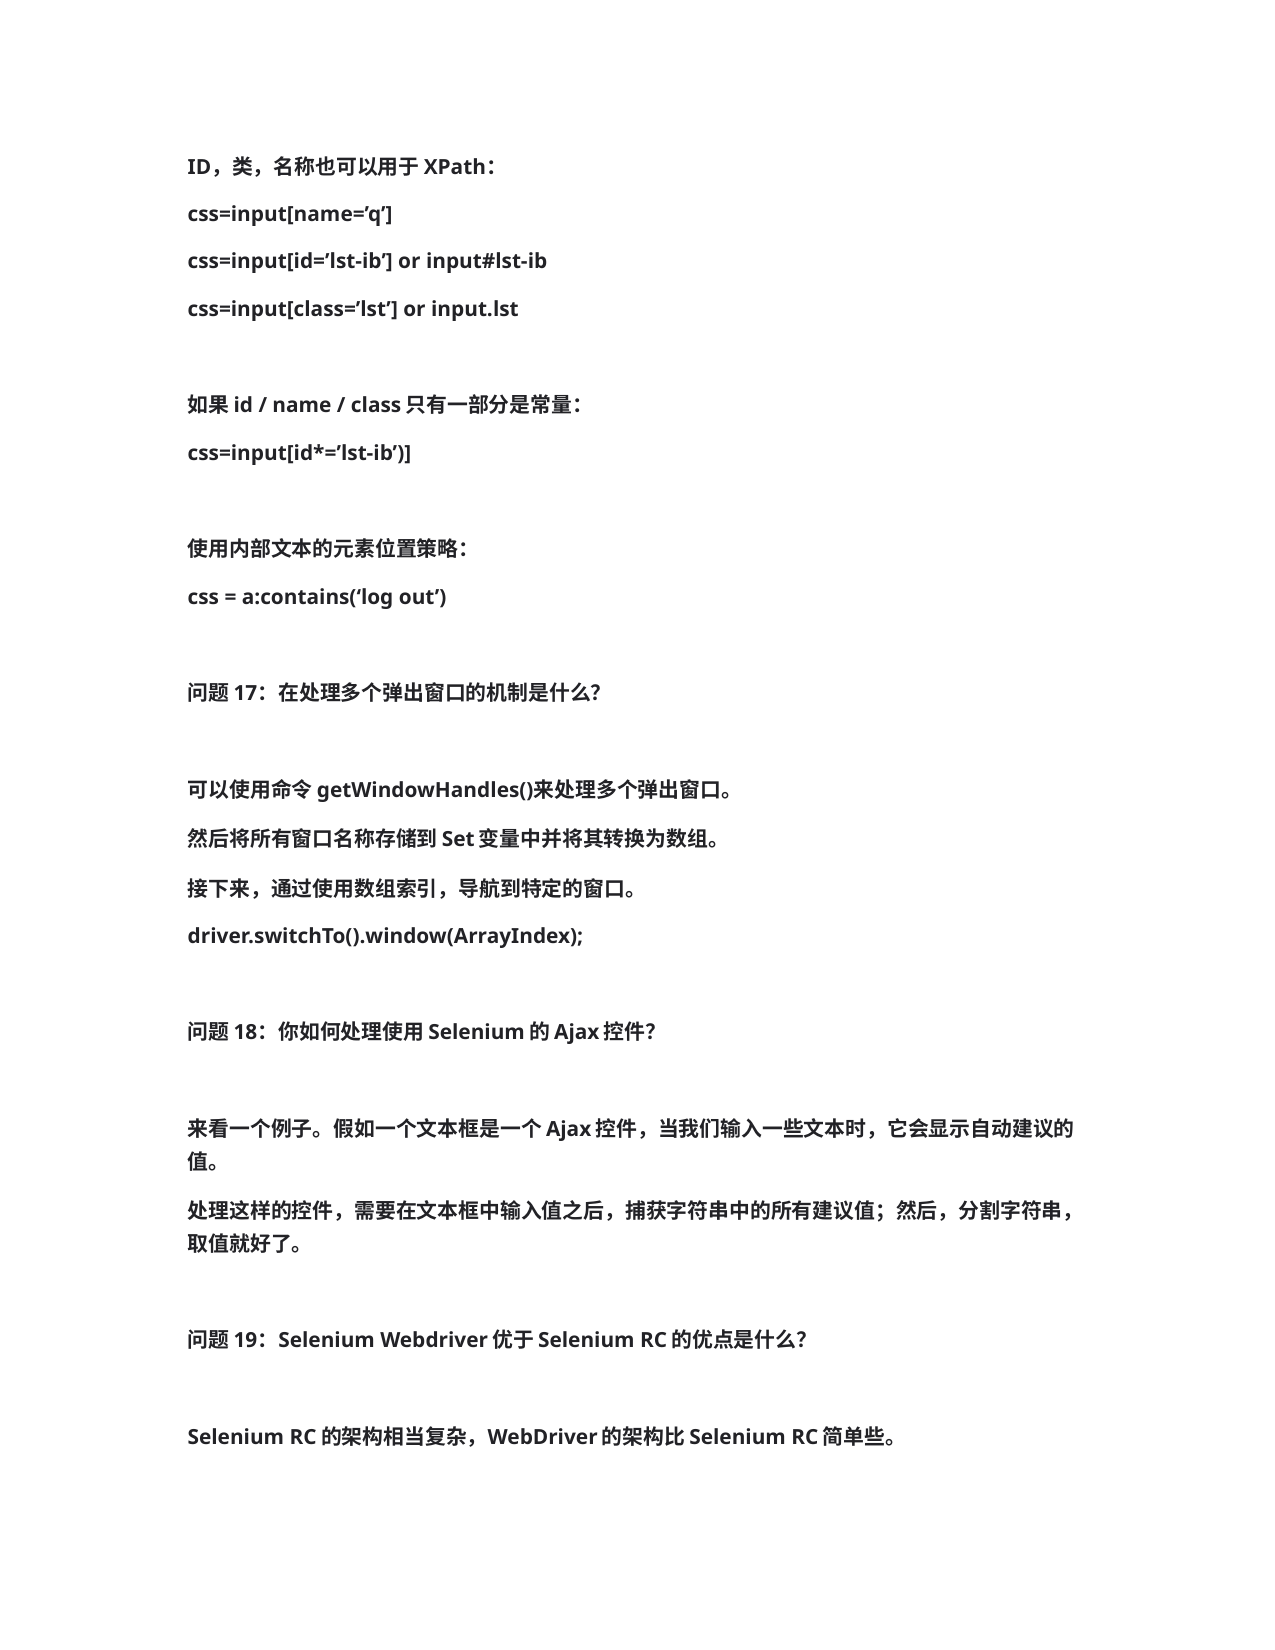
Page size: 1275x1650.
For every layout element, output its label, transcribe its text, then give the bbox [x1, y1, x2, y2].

text css=input[id*=’lst-ib’)] [187, 438, 1087, 466]
text ID，类，名称也可以用于XPath： [187, 150, 1087, 180]
text 接下来，通过使用数组索引，导航到特定的窗口。 [187, 872, 1087, 902]
text driver.switchTo().window(ArrayIndex); [187, 921, 1087, 949]
text Selenium RC的架构相当复杂，WebDriver的架构比Selenium RC简单些。 [187, 1420, 1087, 1450]
text 问题17：在处理多个弹出窗口的机制是什么？ [187, 676, 1087, 707]
text css=input[class=’lst’] or input.lst [187, 294, 1087, 322]
text css = a:contains(‘log out’) [187, 582, 1087, 610]
text 可以使用命令getWindowHandles()来处理多个弹出窗口。 [187, 773, 1087, 803]
text 来看一个例子。假如一个文本框是一个Ajax控件，当我们输入一些文本时，它会显示自动建议的值。 [187, 1112, 1087, 1175]
text 处理这样的控件，需要在文本框中输入值之后，捕获字符串中的所有建议值；然后，分割字符串，取值就好了。 [187, 1194, 1087, 1257]
text 然后将所有窗口名称存储到Set变量中并将其转换为数组。 [187, 822, 1087, 853]
text css=input[id=’lst-ib’] or input#lst-ib [187, 247, 1087, 275]
text 问题19：Selenium Webdriver优于Selenium RC的优点是什么？ [187, 1323, 1087, 1354]
text 问题18：你如何处理使用Selenium的Ajax控件？ [187, 1016, 1087, 1046]
text css=input[name=’q’] [187, 199, 1087, 228]
text 使用内部文本的元素位置策略： [187, 532, 1087, 563]
text 如果id / name / class只有一部分是常量： [187, 388, 1087, 419]
